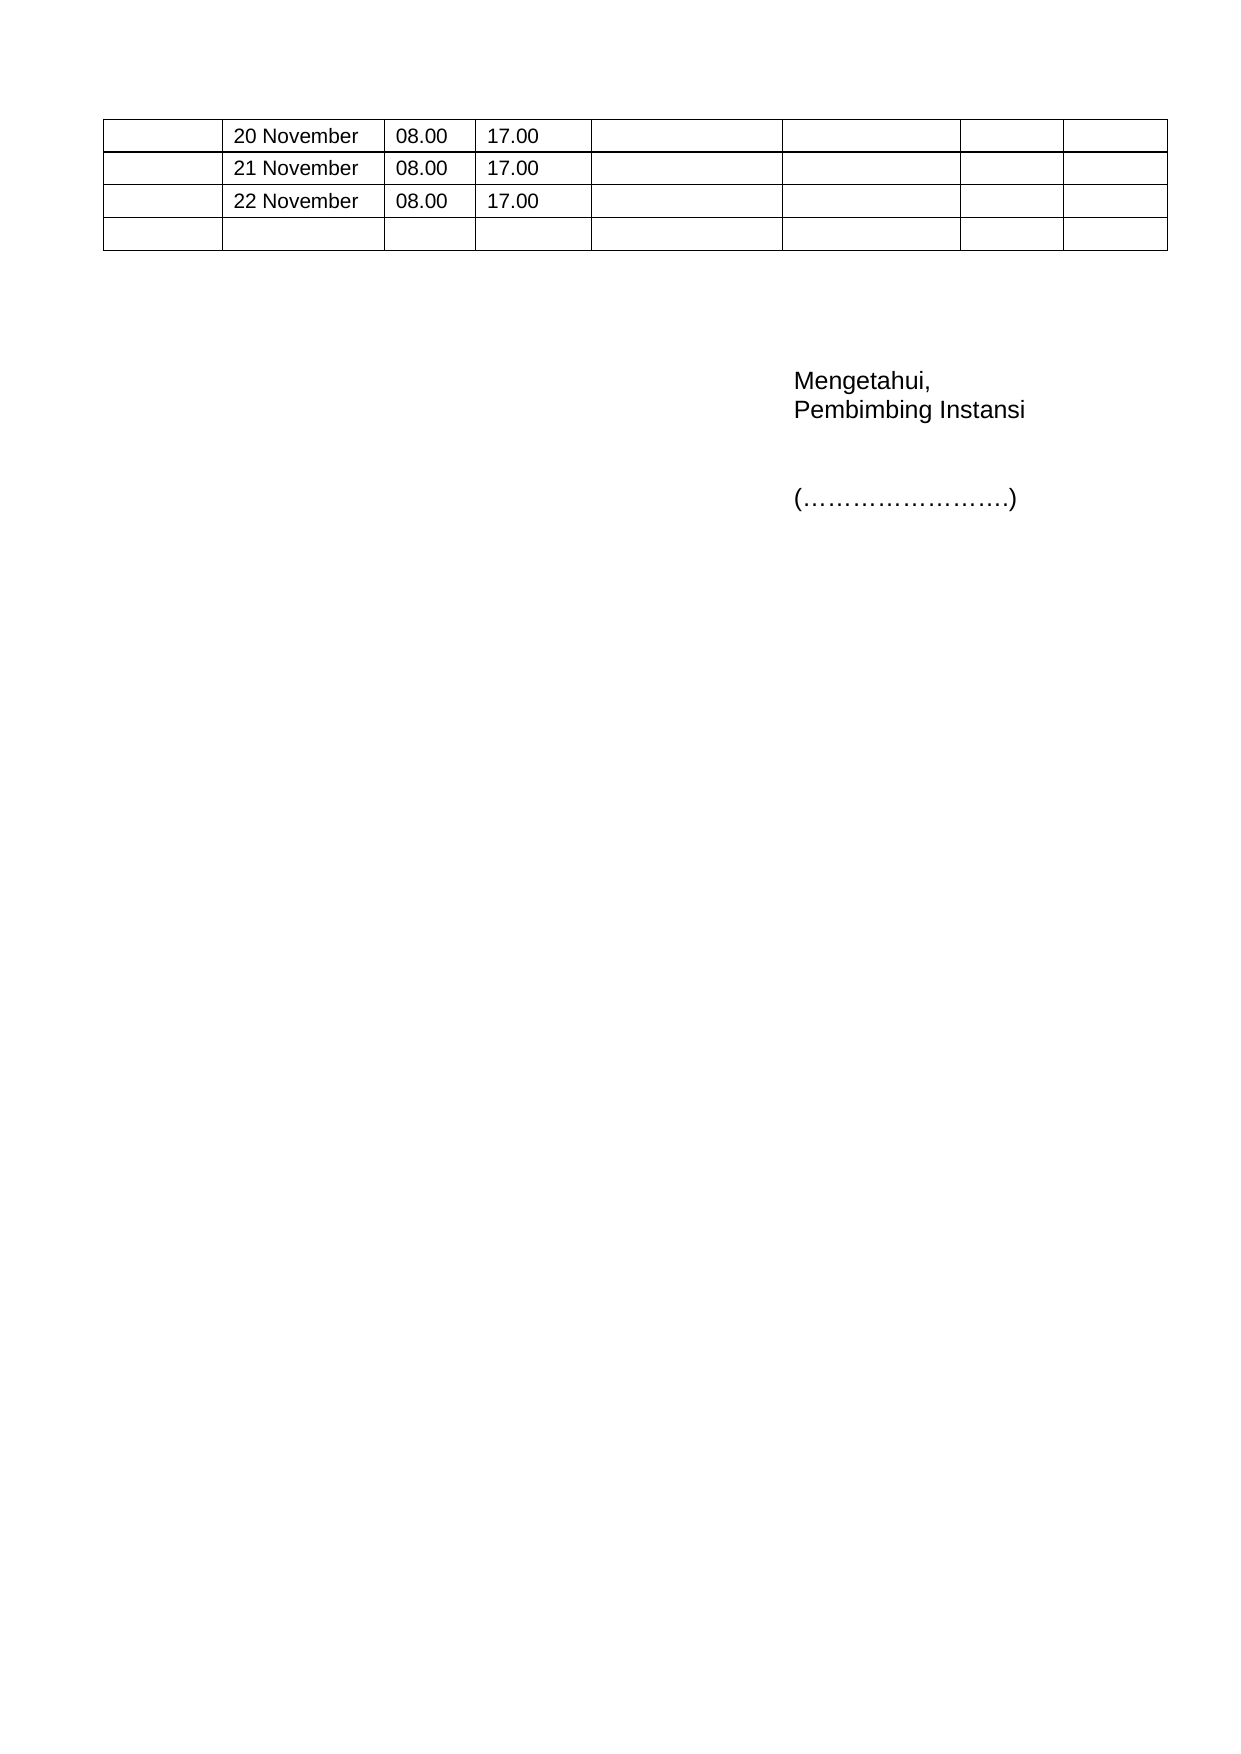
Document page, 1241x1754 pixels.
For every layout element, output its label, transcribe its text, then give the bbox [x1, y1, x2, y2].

table_cell [476, 218, 591, 250]
table_cell [1064, 153, 1167, 184]
table_cell [223, 218, 384, 250]
text (…………………….) [718, 483, 1122, 512]
table_cell 20 November [223, 120, 384, 151]
text Pembimbing Instansi [793, 394, 1122, 423]
table_cell [961, 120, 1063, 151]
table_cell [961, 153, 1063, 184]
table_cell 08.00 [385, 185, 475, 217]
table_cell [783, 120, 960, 151]
table_cell [592, 218, 782, 250]
table_cell [104, 120, 222, 151]
table_cell [1064, 120, 1167, 151]
table_cell [1064, 185, 1167, 217]
table_cell [961, 218, 1063, 250]
table_cell [592, 153, 782, 184]
table_cell [592, 120, 782, 151]
table_cell [783, 153, 960, 184]
table_cell 17.00 [476, 153, 591, 184]
table_cell 08.00 [385, 120, 475, 151]
table_cell [1064, 218, 1167, 250]
text Mengetahui, [793, 366, 1122, 394]
table_cell [783, 218, 960, 250]
table_cell 21 November [223, 153, 384, 184]
table_cell [385, 218, 475, 250]
table_cell 17.00 [476, 120, 591, 151]
table_cell [592, 185, 782, 217]
table_cell 22 November [223, 185, 384, 217]
table_cell [104, 153, 222, 184]
table_cell 08.00 [385, 153, 475, 184]
table_cell [961, 185, 1063, 217]
table_cell [104, 185, 222, 217]
table_cell [104, 218, 222, 250]
table_cell [783, 185, 960, 217]
table_cell 17.00 [476, 185, 591, 217]
